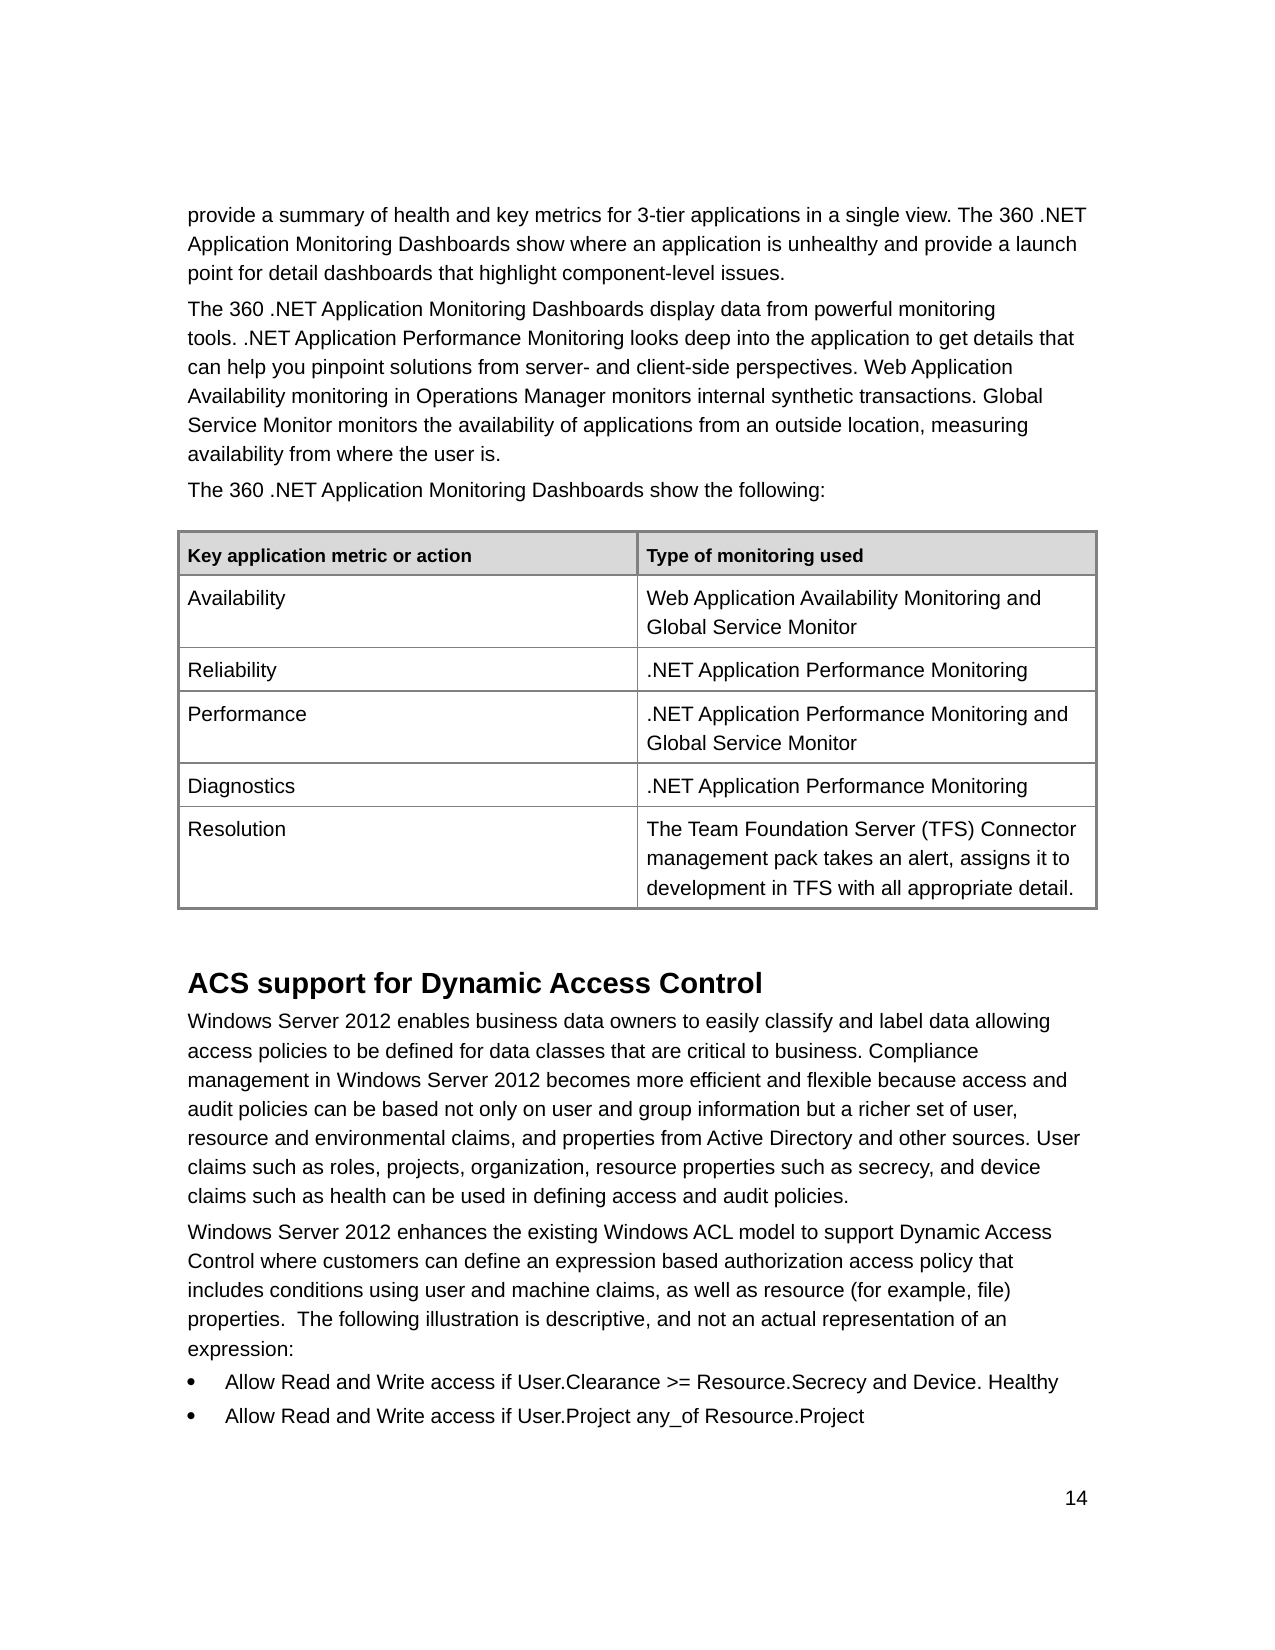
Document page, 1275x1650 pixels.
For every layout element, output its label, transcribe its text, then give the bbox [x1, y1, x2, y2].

table_header Key application metric or action [180, 533, 636, 574]
table_cell Reliability [180, 648, 637, 690]
table_cell Resolution [180, 807, 637, 907]
table_cell Availability [180, 576, 637, 647]
table_cell Performance [180, 692, 637, 762]
table_cell Web Application Availability Monitoring and Global Service Monitor [638, 576, 1095, 647]
table_header Type of monitoring used [639, 533, 1095, 574]
table_cell .NET Application Performance Monitoring [638, 648, 1095, 690]
table_cell .NET Application Performance Monitoring and Global Service Monitor [638, 692, 1095, 762]
table_cell The Team Foundation Server (TFS) Connector management pack takes an alert, assigns it to development in TFS with all appropriate detail. [638, 807, 1095, 907]
text ACS support for Dynamic Access Control [187, 966, 1087, 999]
text The 360 .NET Application Monitoring Dashboards show the following: [187, 474, 1087, 503]
list  Allow Read and Write access if User.Clearance >= Resource.Secrecy and Device. Healthy [187, 1368, 1087, 1395]
list  Allow Read and Write access if User.Project any_of Resource.Project [187, 1401, 1087, 1428]
table_cell .NET Application Performance Monitoring [638, 764, 1095, 806]
text Windows Server 2012 enhances the existing Windows ACL model to support Dynamic Access Control where customers can define an expression based authorization access policy that includes conditions using user and machine claims, as well as resource (for example, file) properties. The following illustration is descriptive, and not an actual representation of an expression: [187, 1216, 1087, 1362]
text The 360 .NET Application Monitoring Dashboards display data from powerful monitoring tools. .NET Application Performance Monitoring looks deep into the application to get details that can help you pinpoint solutions from server- and client-side perspectives. Web Application Availability monitoring in Operations Manager monitors internal synthetic transactions. Global Service Monitor monitors the availability of applications from an outside location, measuring availability from where the user is. [187, 293, 1087, 468]
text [187, 199, 1087, 286]
table_cell Diagnostics [180, 764, 637, 806]
text Windows Server 2012 enables business data owners to easily classify and label data allowing access policies to be defined for data classes that are critical to business. Compliance management in Windows Server 2012 becomes more efficient and flexible because access and audit policies can be based not only on user and group information but a richer set of user, resource and environmental claims, and properties from Active Directory and other sources. User claims such as roles, projects, organization, resource properties such as secrecy, and device claims such as health can be used in defining access and audit policies. [187, 1006, 1087, 1210]
